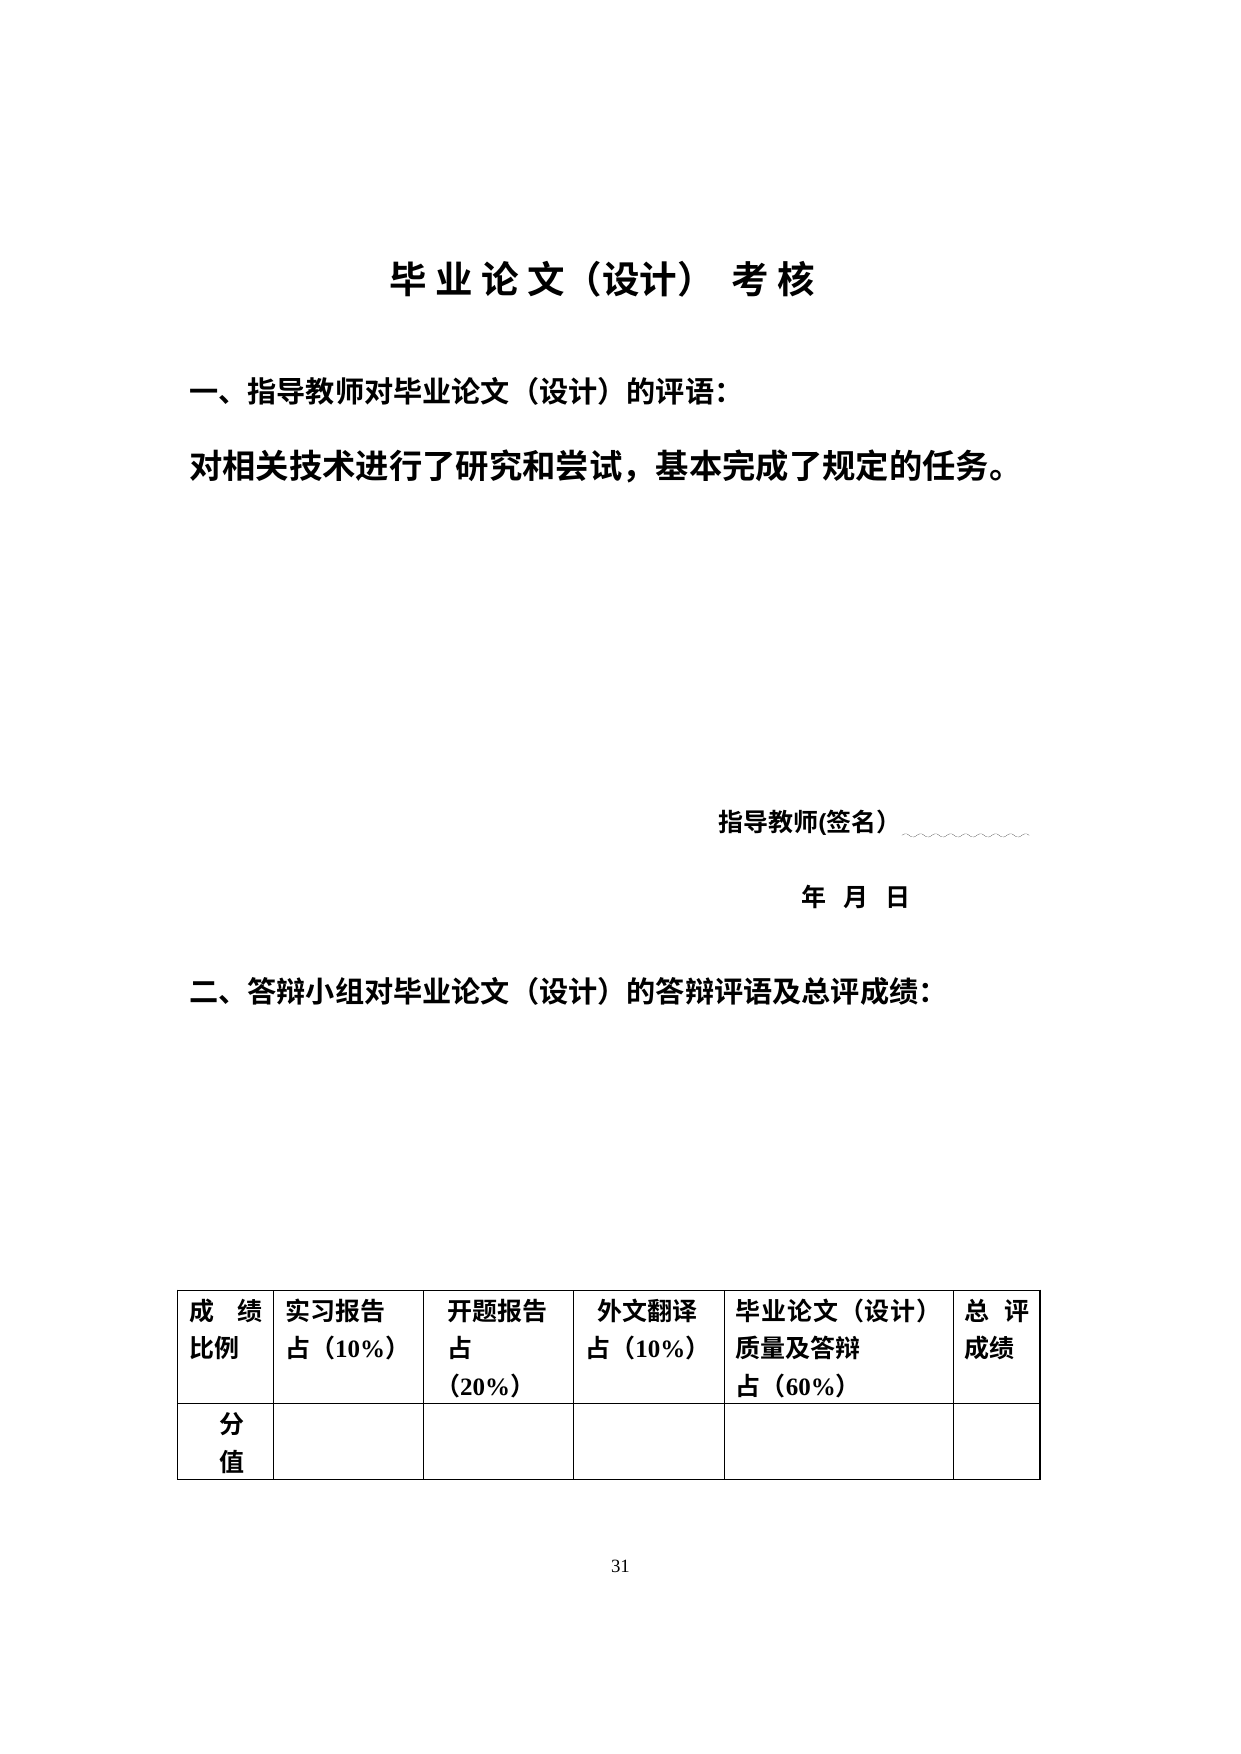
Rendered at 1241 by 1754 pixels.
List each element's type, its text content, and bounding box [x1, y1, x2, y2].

text 对相关技术进行了研究和尝试，基本完成了规定的任务。 [189, 427, 1051, 502]
text 指导教师(签名） [189, 802, 1051, 839]
table_header 总评成绩 [954, 1291, 1039, 1403]
table_cell [424, 1404, 573, 1479]
table_cell [725, 1404, 953, 1479]
table_header 毕业论文（设计）质量及答辩 占（60%） [725, 1291, 953, 1403]
table_cell [574, 1404, 724, 1479]
table_header 开题报告 占（20%） [424, 1291, 573, 1403]
table_header 成绩比例 [178, 1291, 273, 1403]
table_cell 分 值 [178, 1404, 273, 1479]
table_header 实习报告 占（10%） [274, 1291, 423, 1403]
text 毕 业 论 文（设计） 考 核 [189, 239, 1051, 314]
table_cell [954, 1404, 1039, 1479]
text 二、答辩小组对毕业论文（设计）的答辩评语及总评成绩： [189, 952, 1051, 1027]
text 一、指导教师对毕业论文（设计）的评语： [189, 352, 1051, 427]
table_cell [274, 1404, 423, 1479]
table_header 外文翻译 占（10%） [574, 1291, 724, 1403]
text 年 月 日 [758, 877, 1051, 914]
